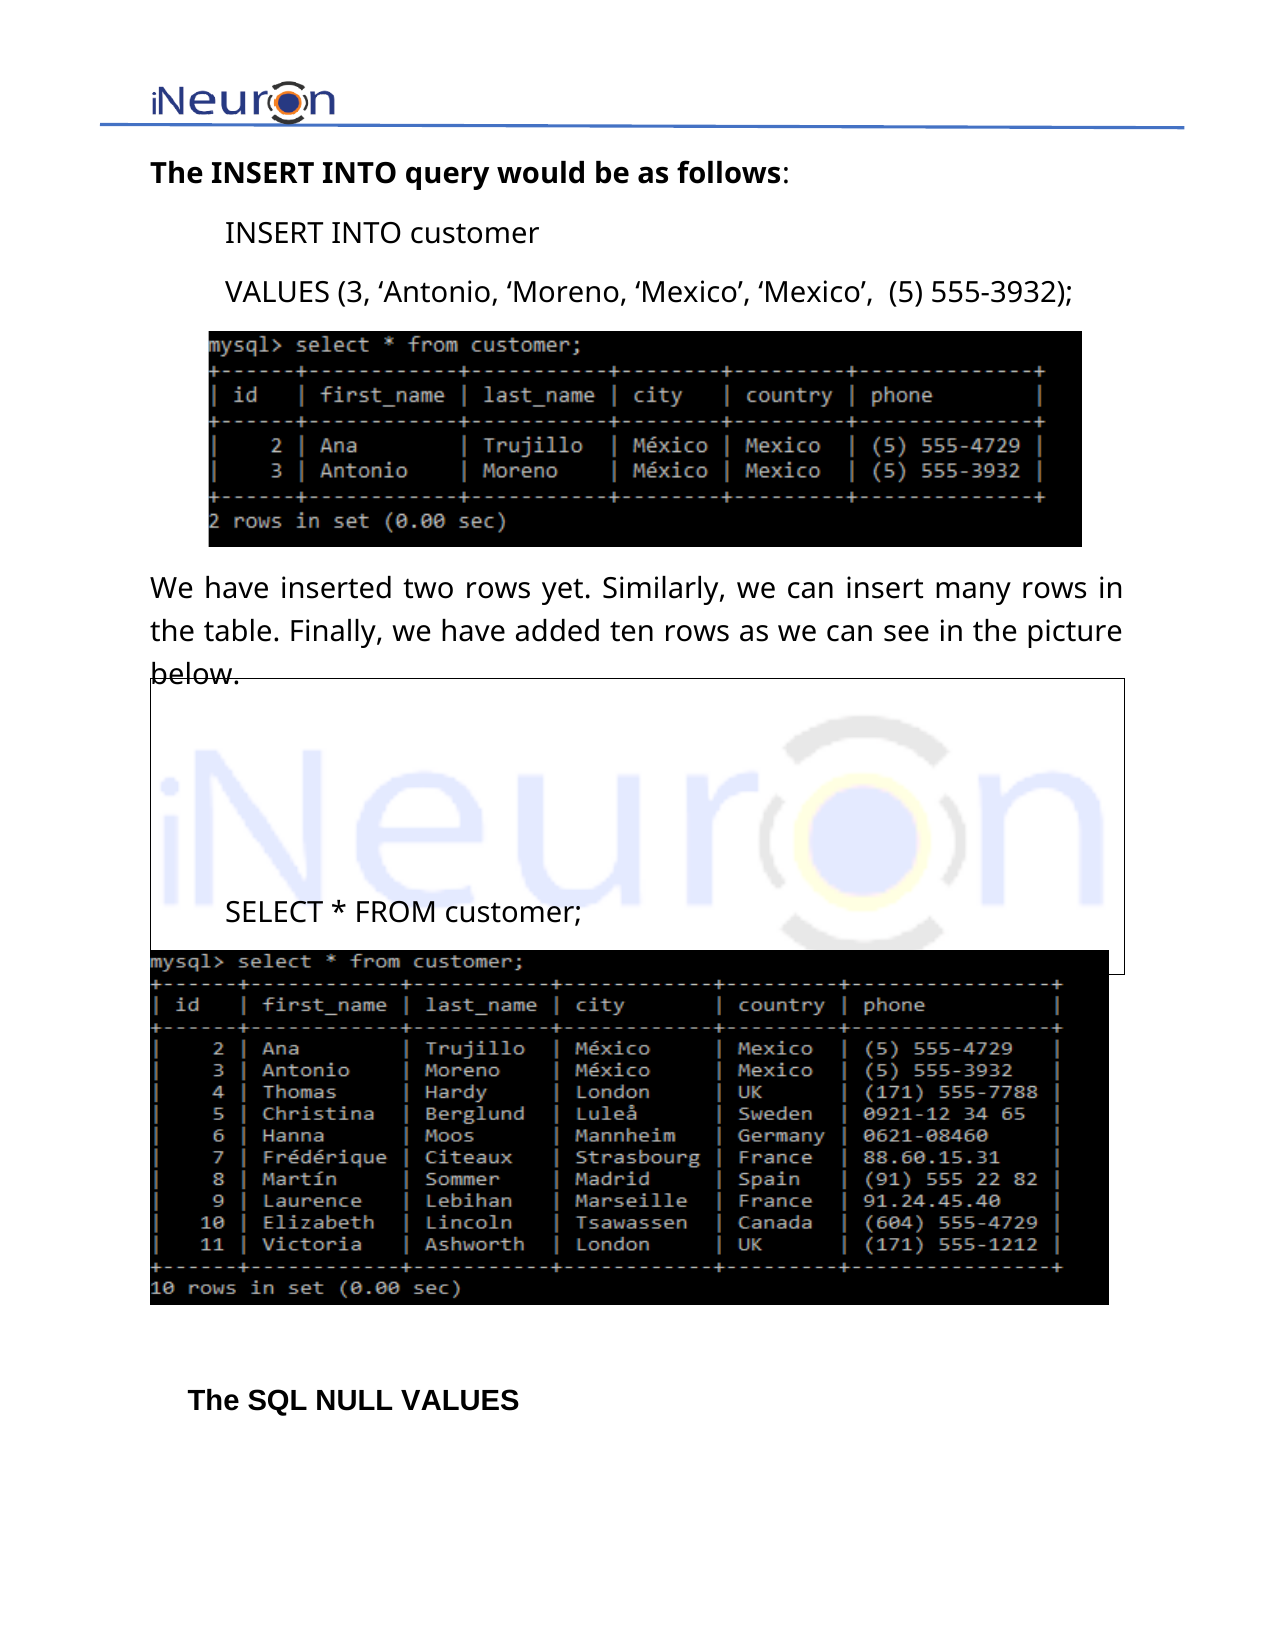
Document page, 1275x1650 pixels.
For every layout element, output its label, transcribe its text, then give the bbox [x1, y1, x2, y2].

text SELECT * FROM customer; [150, 891, 1125, 931]
text VALUES (3, ‘Antonio, ‘Moreno, ‘Mexico’, ‘Mexico’, (5) 555-3932); [225, 271, 1125, 311]
text INSERT INTO customer [150, 212, 1125, 252]
subtitle The SQL NULL VALUES [187, 1383, 1125, 1417]
text We have inserted two rows yet. Similarly, we can insert many rows in the table. Finally, we have added ten rows as we can see in the picture below. [150, 567, 1125, 693]
picture [150, 75, 339, 125]
picture [150, 950, 1109, 1305]
picture [208, 331, 1082, 547]
text The INSERT INTO query would be as follows: [150, 152, 1125, 192]
